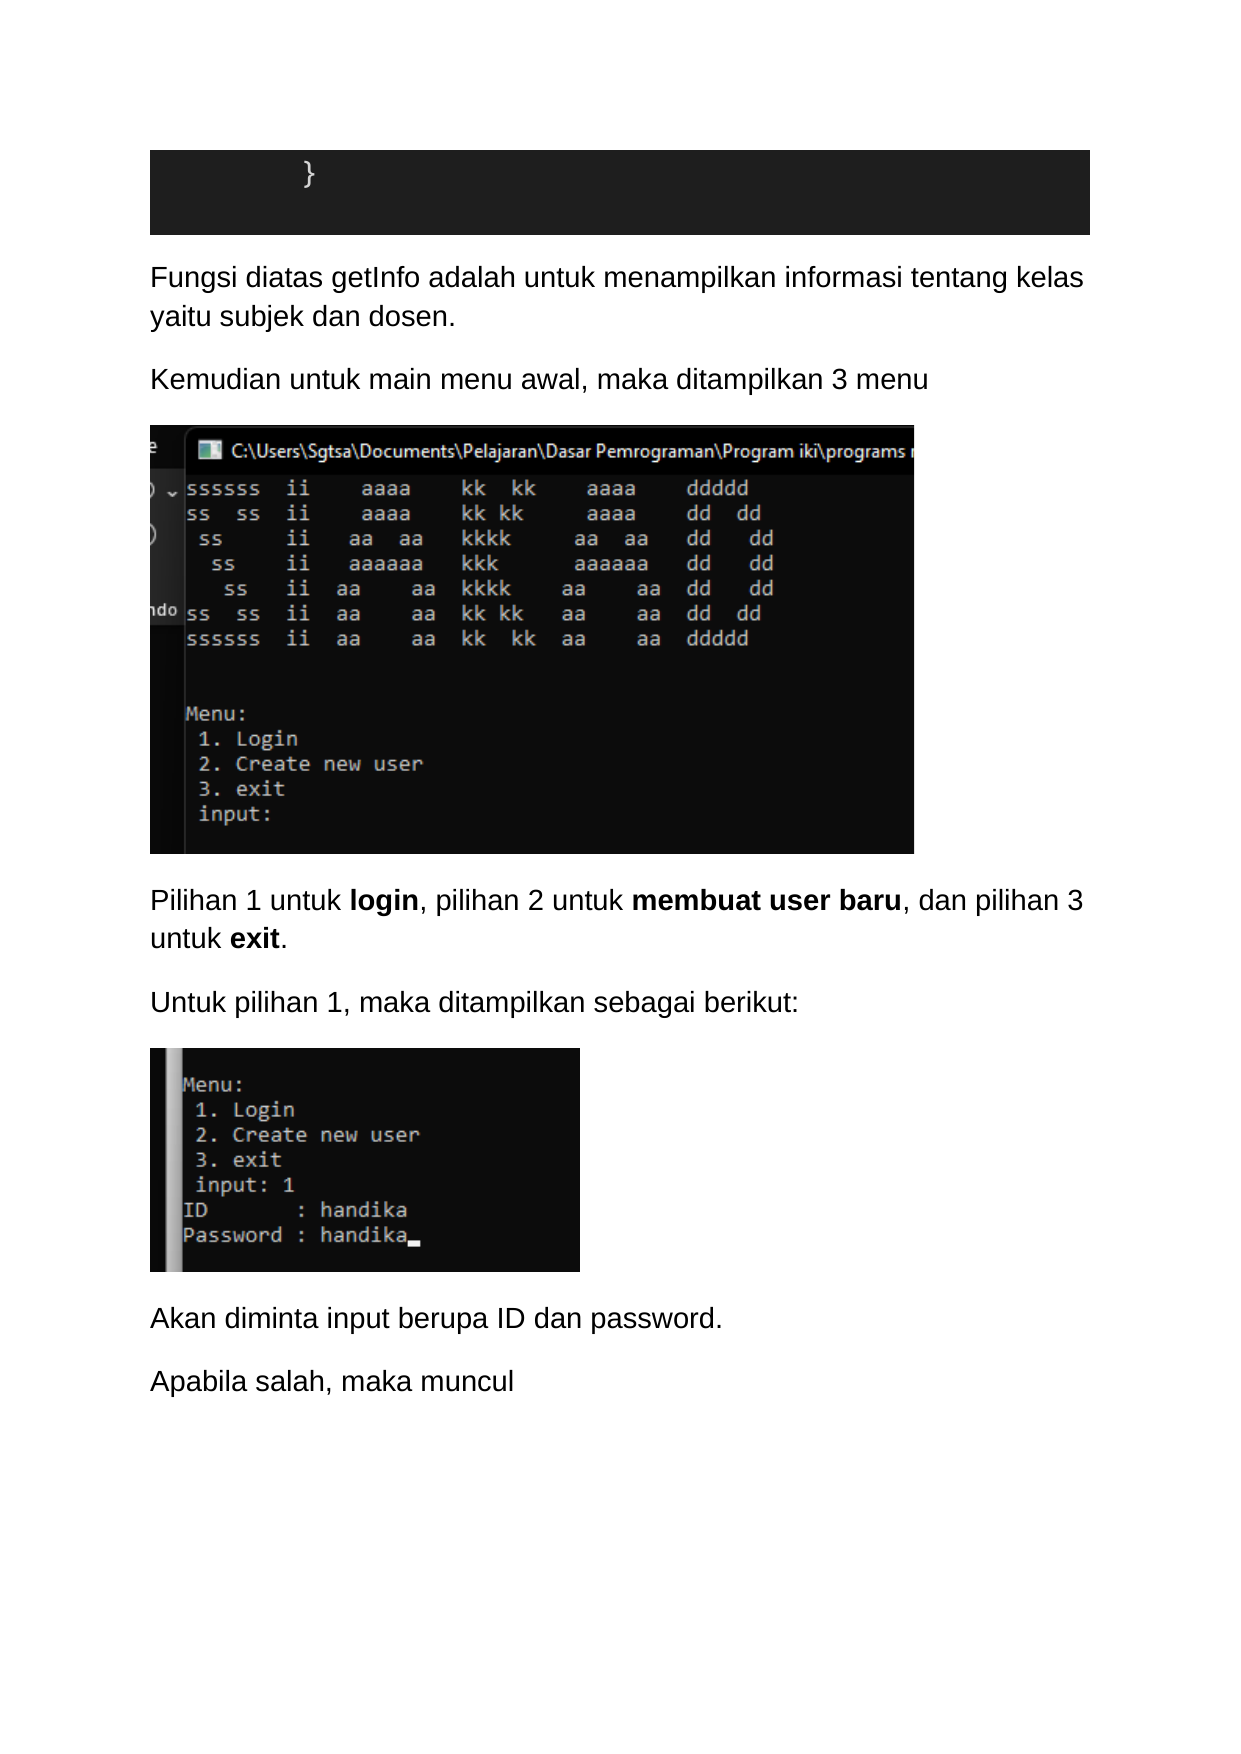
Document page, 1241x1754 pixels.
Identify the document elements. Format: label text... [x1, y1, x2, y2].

picture [150, 425, 915, 854]
text Kemudian untuk main menu awal, maka ditampilkan 3 menu [150, 362, 1090, 396]
text Fungsi diatas getInfo adalah untuk menampilkan informasi tentang kelas yaitu subjek dan dosen. [150, 260, 1090, 332]
text Untuk pilihan 1, maka ditampilkan sebagai berikut: [150, 985, 1090, 1018]
text Pilihan 1 untuk login, pilihan 2 untuk membuat user baru, dan pilihan 3 untuk exit. [150, 883, 1090, 955]
text Akan diminta input berupa ID dan password. [150, 1301, 1090, 1334]
text } [150, 150, 1090, 193]
picture [150, 1048, 580, 1272]
text Apabila salah, maka muncul [150, 1364, 1090, 1398]
